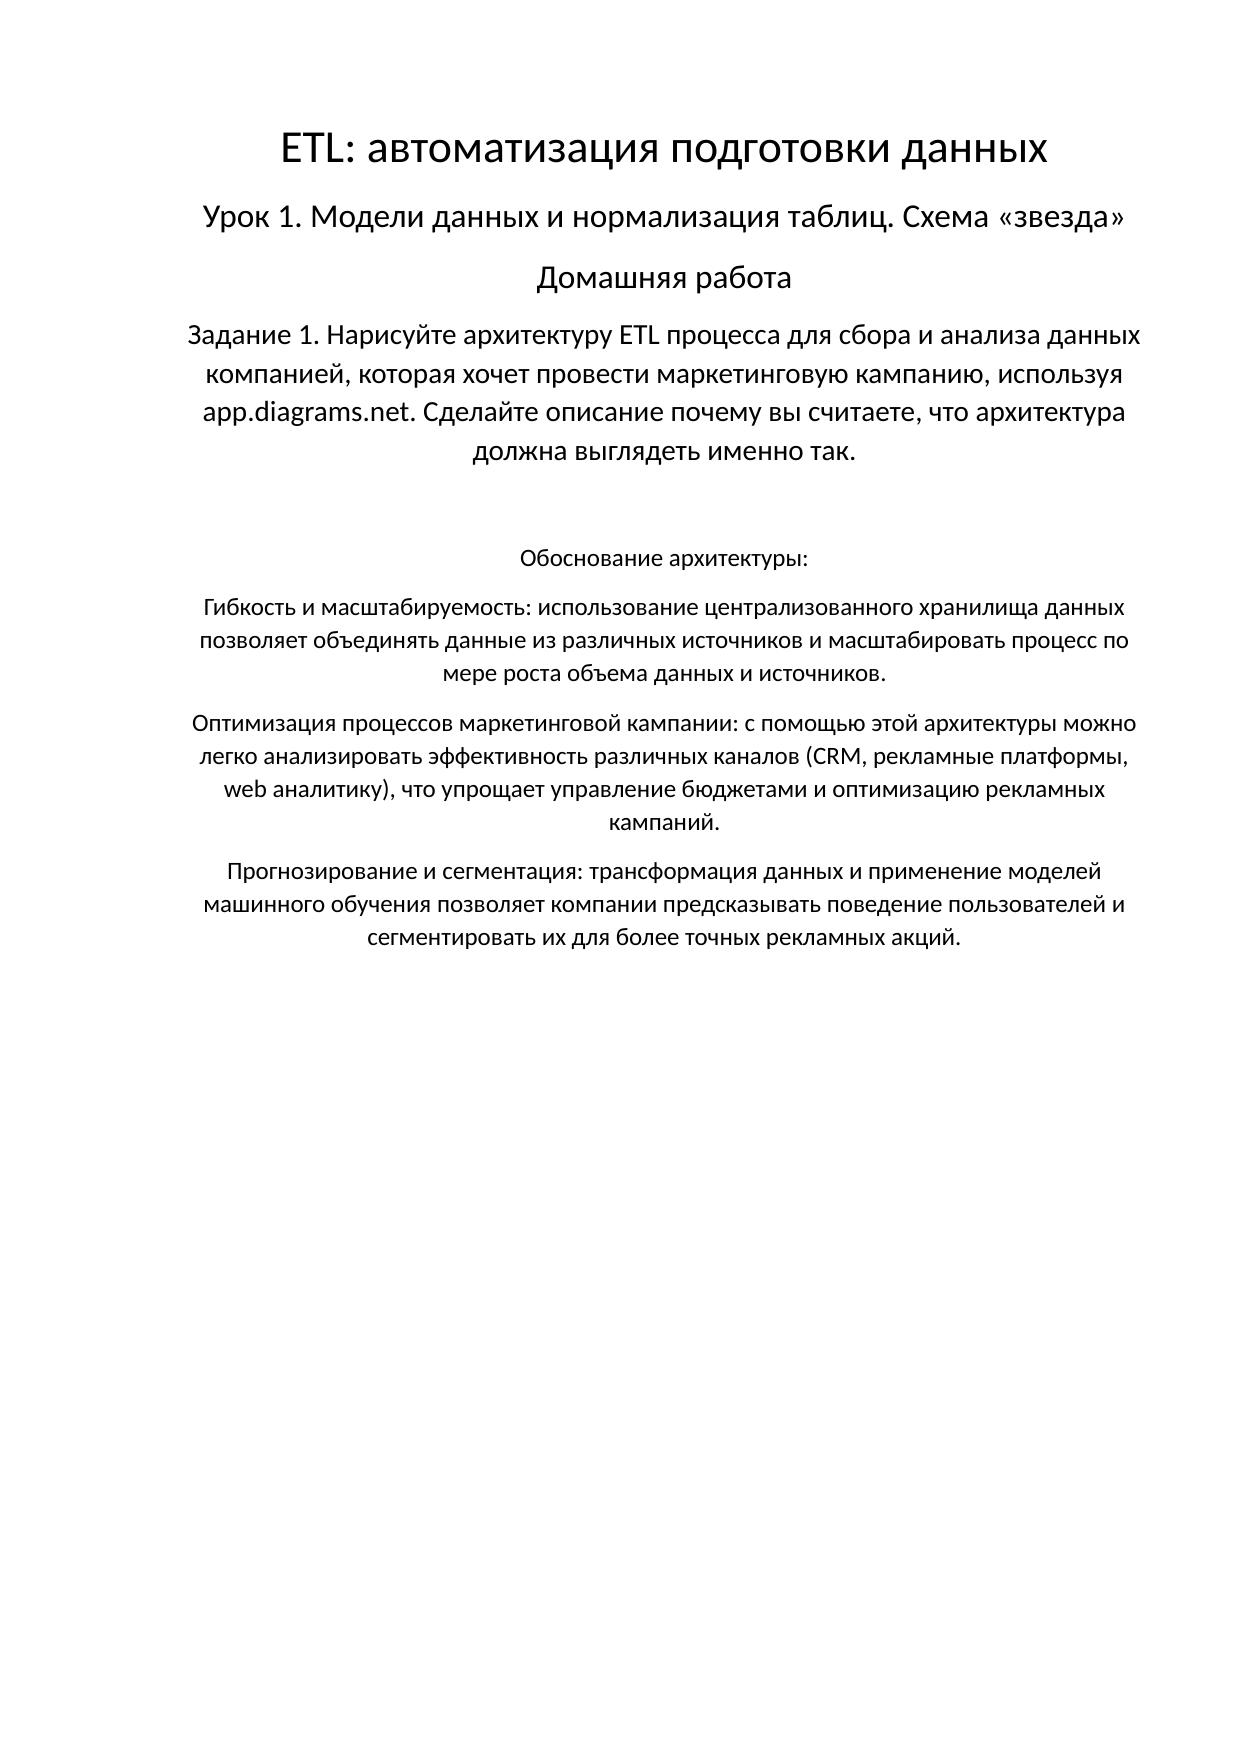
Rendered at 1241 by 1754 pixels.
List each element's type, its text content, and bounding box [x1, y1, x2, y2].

text Обоснование архитектуры: [177, 542, 1152, 572]
text Урок 1. Модели данных и нормализация таблиц. Схема «звезда» [177, 195, 1152, 236]
text Гибкость и масштабируемость: использование централизованного хранилища данных позволяет объединять данные из различных источников и масштабировать процесс по мере роста объема данных и источников. [177, 591, 1152, 688]
text Оптимизация процессов маркетинговой кампании: с помощью этой архитектуры можно легко анализировать эффективность различных каналов (CRM, рекламные платформы, web аналитику), что упрощает управление бюджетами и оптимизацию рекламных кампаний. [177, 707, 1152, 836]
text Прогнозирование и сегментация: трансформация данных и применение моделей машинного обучения позволяет компании предсказывать поведение пользователей и сегментировать их для более точных рекламных акций. [177, 855, 1152, 952]
text Домашняя работа [177, 256, 1152, 296]
text ETL: автоматизация подготовки данных [177, 118, 1152, 174]
text Задание 1. Нарисуйте архитектуру ETL процесса для сбора и анализа данных компанией, которая хочет провести маркетинговую кампанию, используя app.diagrams.net. Сделайте описание почему вы считаете, что архитектура должна выглядеть именно так. [177, 316, 1152, 467]
